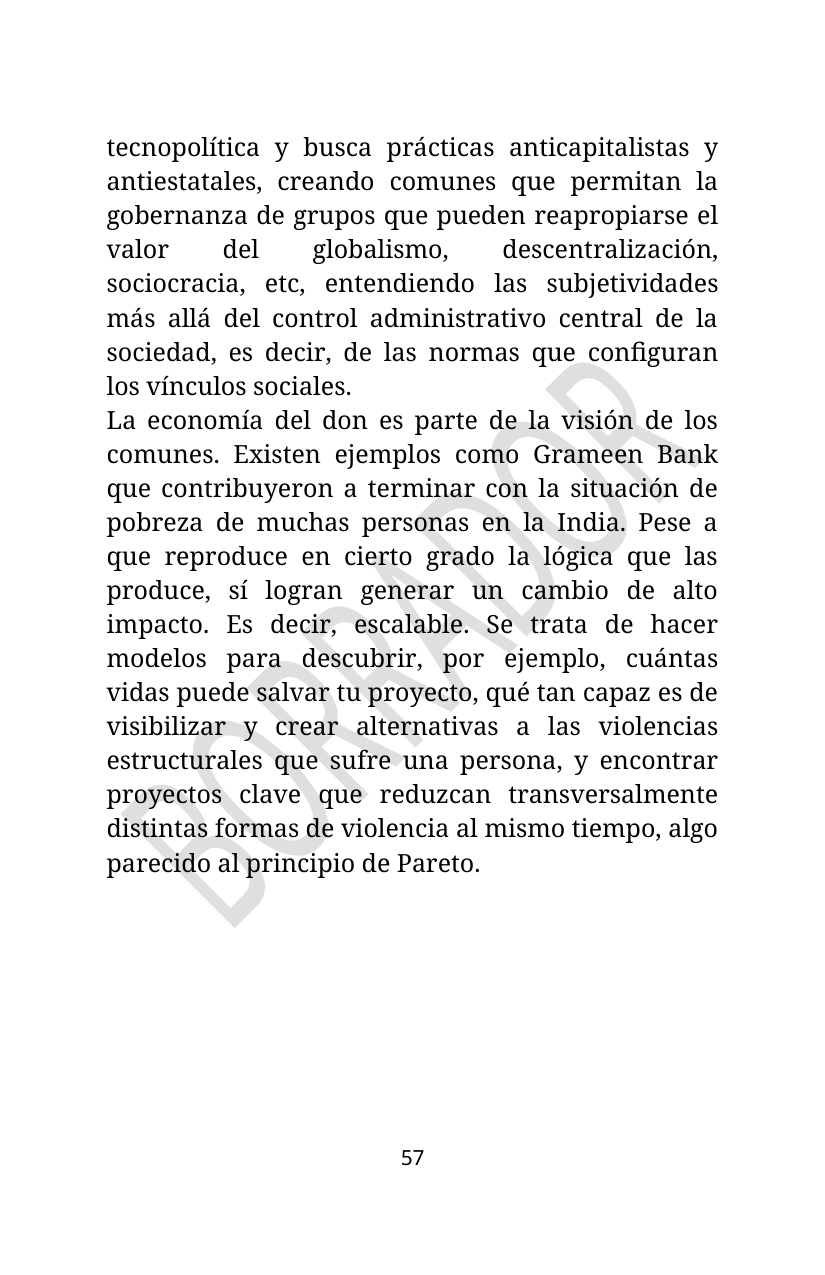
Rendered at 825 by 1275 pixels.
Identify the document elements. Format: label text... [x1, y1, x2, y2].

text La economía del don es parte de la visión de los comunes. Existen ejemplos como Grameen Bank que contribuyeron a terminar con la situación de pobreza de muchas personas en la India. Pese a que reproduce en cierto grado la lógica que las produce, sí logran generar un cambio de alto impacto. Es decir, escalable. Se trata de hacer modelos para descubrir, por ejemplo, cuántas vidas puede salvar tu proyecto, qué tan capaz es de visibilizar y crear alternativas a las violencias estructurales que sufre una persona, y encontrar proyectos clave que reduzcan transversalmente distintas formas de violencia al mismo tiempo, algo parecido al principio de Pareto. [106, 402, 719, 879]
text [106, 130, 719, 402]
